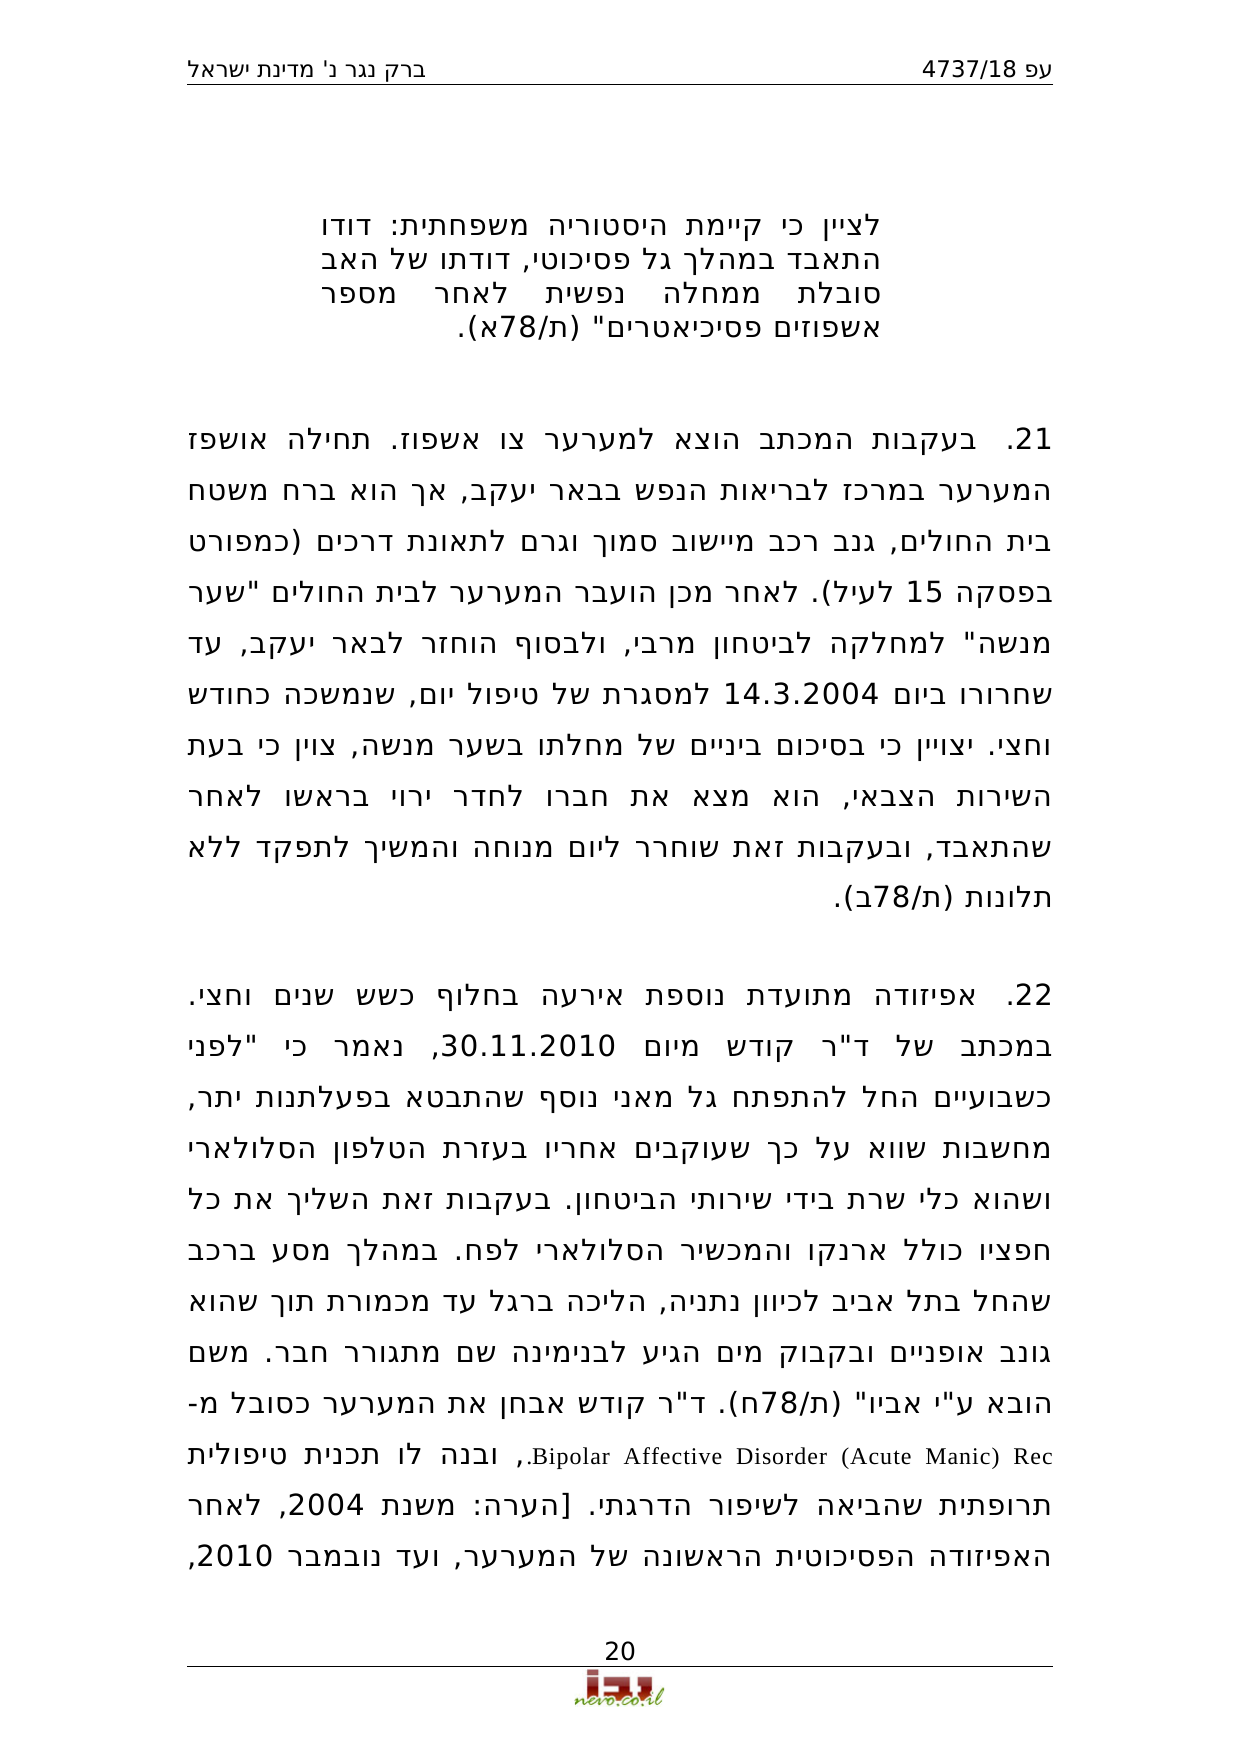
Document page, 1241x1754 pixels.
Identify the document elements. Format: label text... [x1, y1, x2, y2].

text 21. בעקבות המכתב הוצא למערער צו אשפוז. תחילה אושפז המערער במרכז לבריאות הנפש בבאר יעקב, אך הוא ברח משטח בית החולים, גנב רכב מיישוב סמוך וגרם לתאונת דרכים (כמפורט בפסקה 15 לעיל). לאחר מכן הועבר המערער לבית החולים "שער מנשה" למחלקה לביטחון מרבי, ולבסוף הוחזר לבאר יעקב, עד שחרורו ביום 14.3.2004 למסגרת של טיפול יום, שנמשכה כחודש וחצי. יצויין כי בסיכום ביניים של מחלתו בשער מנשה, צוין כי בעת השירות הצבאי, הוא מצא את חברו לחדר ירוי בראשו לאחר שהתאבד, ובעקבות זאת שוחרר ליום מנוחה והמשיך לתפקד ללא תלונות (ת/78ב). [187, 422, 1053, 915]
picture [574, 1669, 666, 1707]
text לציין כי קיימת היסטוריה משפחתית: דודו התאבד במהלך גל פסיכוטי, דודתו של האב סובלת ממחלה נפשית לאחר מספר אשפוזים פסיכיאטרים" (ת/78א). [321, 208, 882, 344]
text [187, 979, 1053, 1573]
